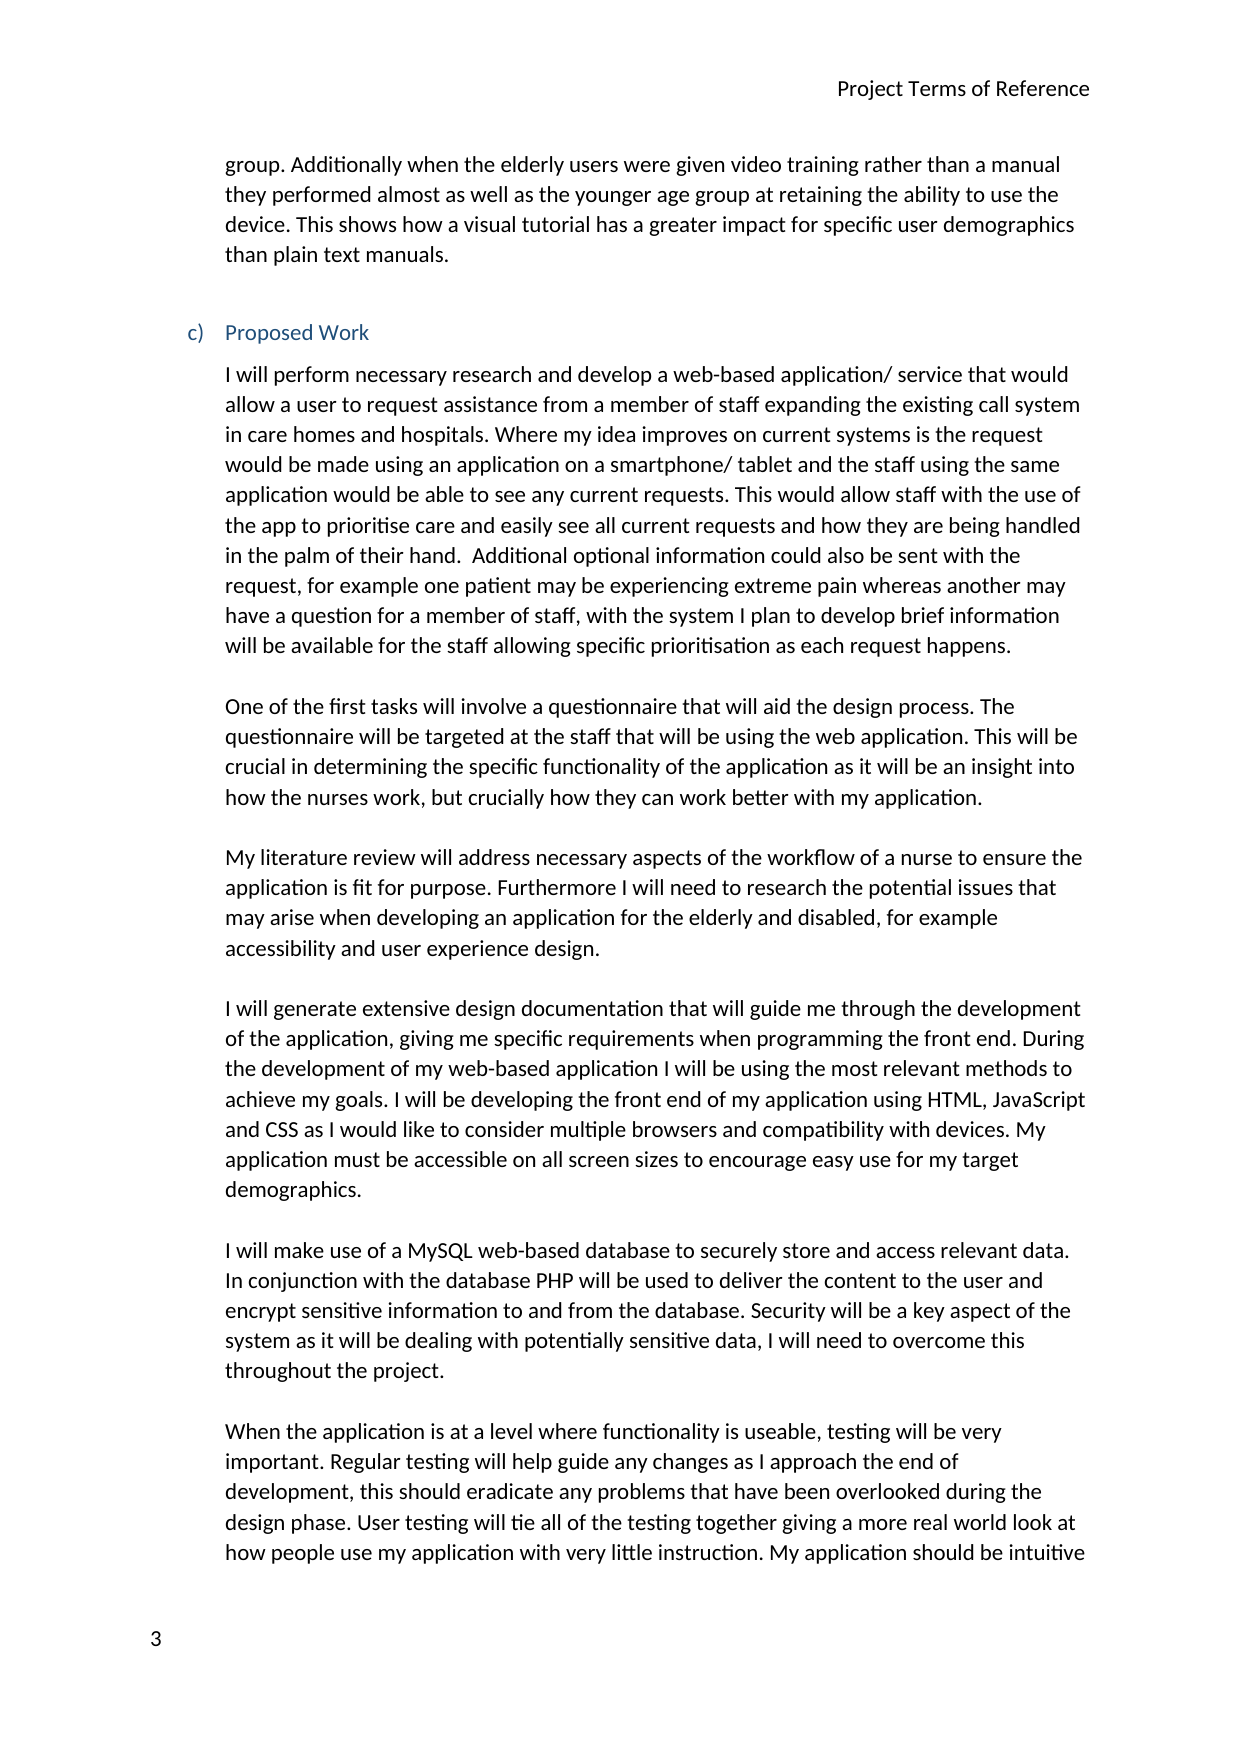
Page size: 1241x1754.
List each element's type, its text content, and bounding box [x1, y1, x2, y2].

list I will make use of a MySQL web-based database to securely store and access relevant data. In conjunction with the database PHP will be used to deliver the content to the user and encrypt sensitive information to and from the database. Security will be a key aspect of the system as it will be dealing with potentially sensitive data, I will need to overcome this throughout the project. [225, 1236, 1090, 1384]
list One of the first tasks will involve a questionnaire that will aid the design process. The questionnaire will be targeted at the staff that will be using the web application. This will be crucial in determining the specific functionality of the application as it will be an insight into how the nurses work, but crucially how they can work better with my application. [225, 692, 1090, 811]
list I will generate extensive design documentation that will guide me through the development of the application, giving me specific requirements when programming the front end. During the development of my web-based application I will be using the most relevant methods to achieve my goals. I will be developing the front end of my application using HTML, JavaScript and CSS as I would like to consider multiple browsers and compatibility with devices. My application must be accessible on all screen sizes to encourage easy use for my target demographics. [225, 994, 1090, 1203]
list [225, 150, 1090, 269]
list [225, 1417, 1090, 1566]
list My literature review will address necessary aspects of the workflow of a nurse to ensure the application is fit for purpose. Furthermore I will need to research the potential issues that may arise when developing an application for the elderly and disabled, for example accessibility and user experience design. [225, 843, 1090, 962]
list I will perform necessary research and develop a web-based application/ service that would allow a user to request assistance from a member of staff expanding the existing call system in care homes and hospitals. Where my idea improves on current systems is the request would be made using an application on a smartphone/ tablet and the staff using the same application would be able to see any current requests. This would allow staff with the use of the app to prioritise care and easily see all current requests and how they are being handled in the palm of their hand. Additional optional information could also be sent with the request, for example one patient may be experiencing extreme pain whereas another may have a question for a member of staff, with the system I plan to develop brief information will be available for the staff allowing specific prioritisation as each request happens. [225, 360, 1090, 659]
subtitle Proposed Work [187, 318, 1090, 346]
